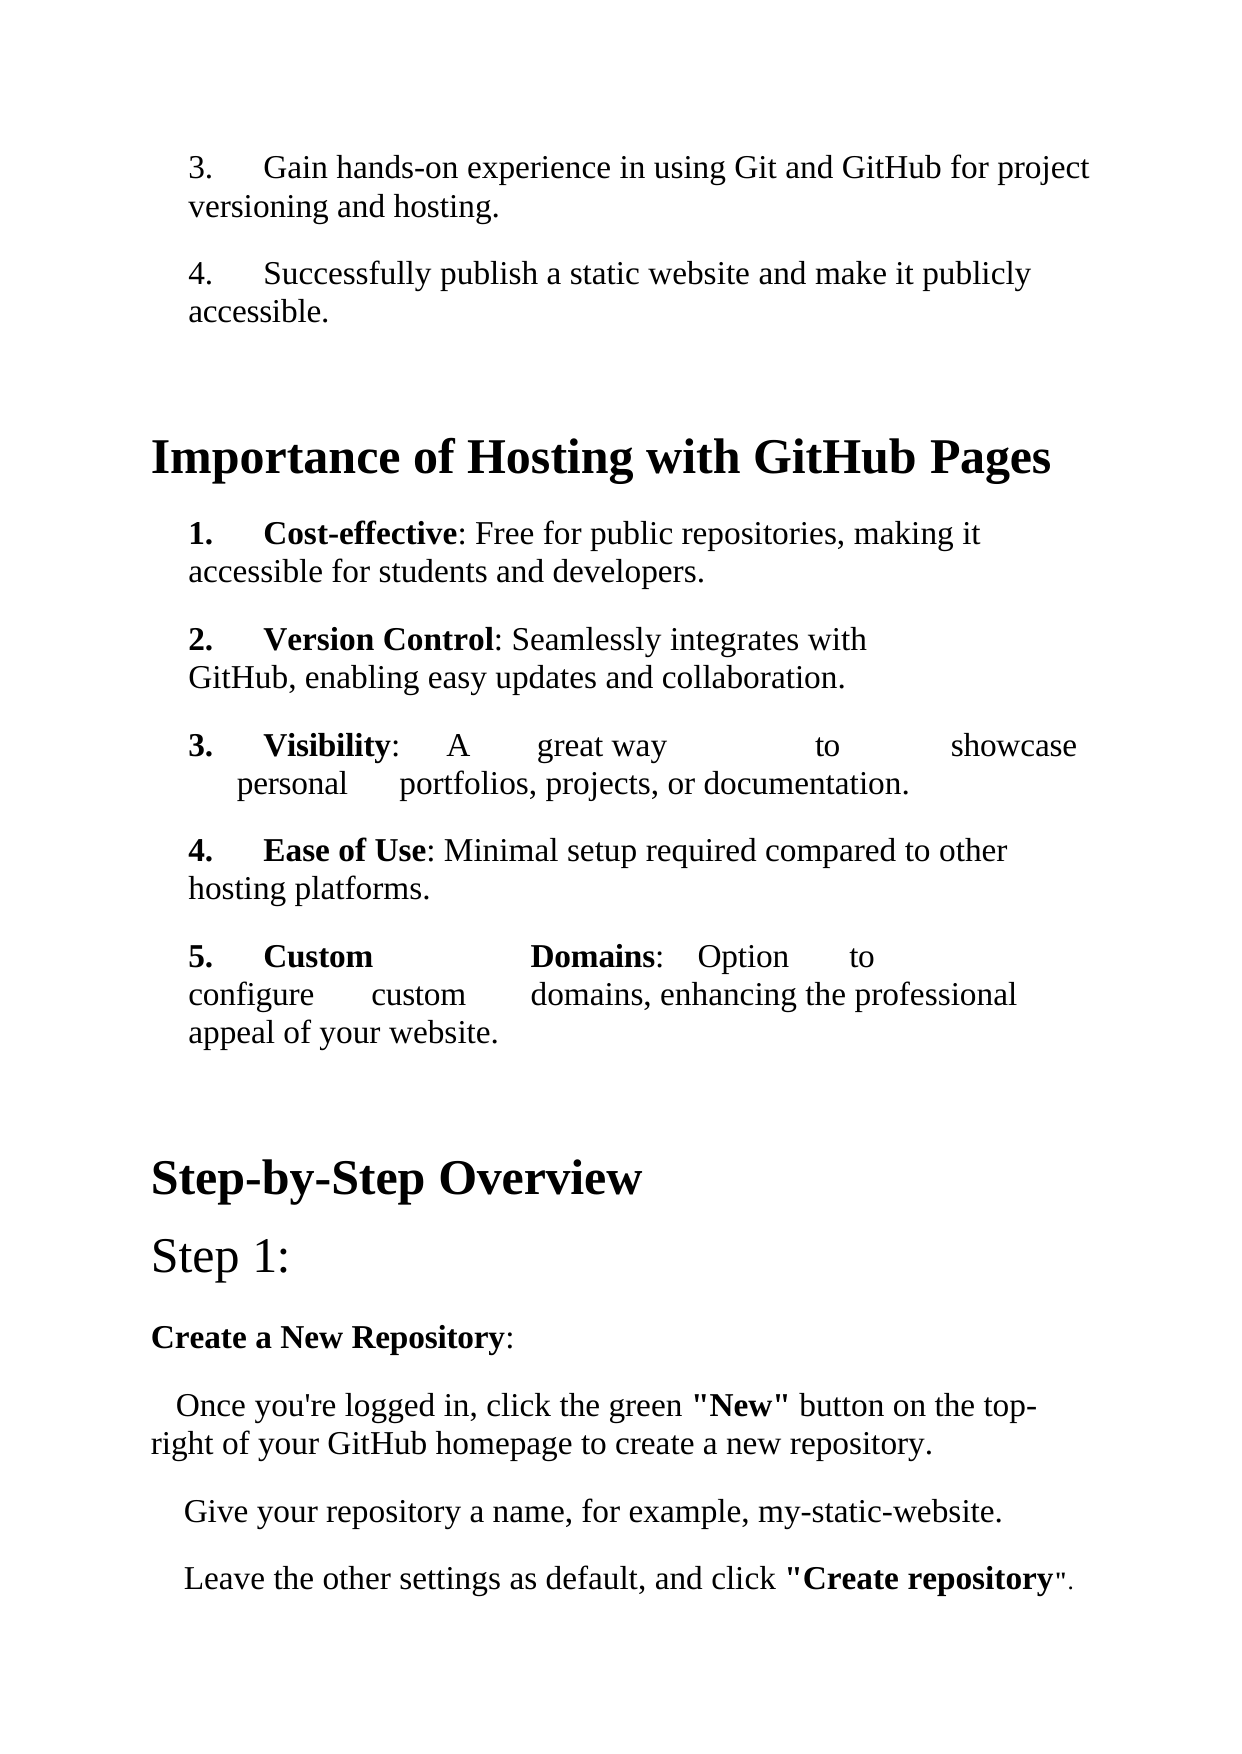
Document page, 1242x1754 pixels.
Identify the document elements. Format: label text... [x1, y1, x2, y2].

list Ease of Use: Minimal setup required compared to other hosting platforms. [188, 830, 1008, 906]
subtitle Step-by-Step Overview [151, 1148, 1183, 1206]
text Give your repository a name, for example, my-static-website. Leave the other settings as default, and click "Create repository". [183, 1491, 1083, 1596]
text Once you're logged in, click the green "New" button on the top- right of your GitHub homepage to create a new repository. [151, 1385, 1083, 1461]
list Successfully publish a static website and make it publicly accessible. [188, 253, 1032, 330]
subtitle Importance of Hosting with GitHub Pages [151, 427, 1183, 484]
subtitle Step 1: [151, 1226, 1183, 1283]
list Version Control: Seamlessly integrates with GitHub, enabling easy updates and collaboration. [188, 619, 980, 696]
list Custom Domains: Option to [188, 936, 1183, 974]
list Gain hands-on experience in using Git and GitHub for project versioning and hosting. [188, 147, 1090, 224]
list Visibility: A great way to showcase personal portfolios, projects, or documentation. [188, 725, 1079, 802]
subtitle Create a New Repository: [151, 1318, 1183, 1356]
list Cost-effective: Free for public repositories, making it accessible for students and developers. [188, 513, 981, 590]
text configure custom domains, enhancing the professional appeal of your website. [188, 974, 1017, 1051]
